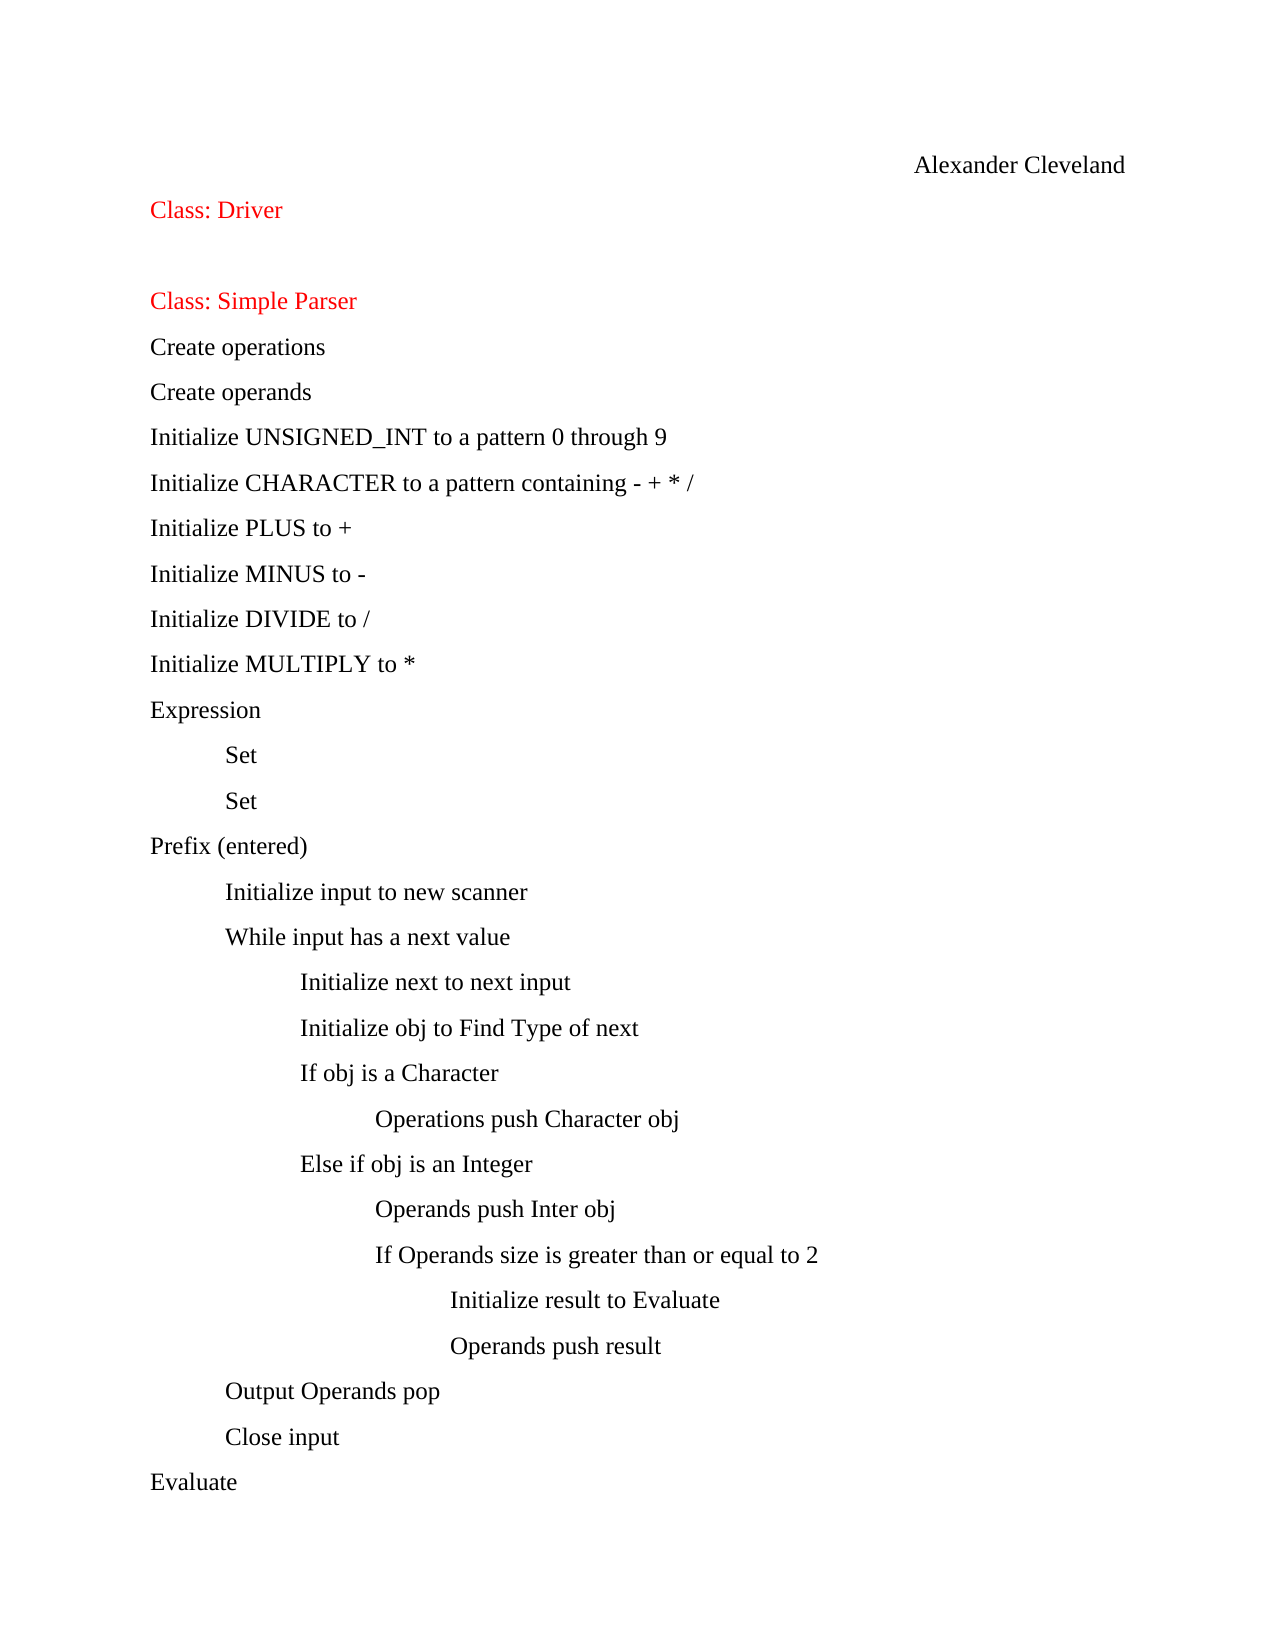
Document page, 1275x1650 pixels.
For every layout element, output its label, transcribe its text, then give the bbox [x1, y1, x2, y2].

text Else if obj is an Integer [150, 1149, 1125, 1178]
text If Operands size is greater than or equal to 2 [150, 1240, 1125, 1269]
text Alexander Cleveland [150, 150, 1125, 179]
text Initialize input to new scanner [150, 877, 1125, 905]
text Initialize CHARACTER to a pattern containing - + * / [150, 468, 1125, 497]
text Close input [150, 1422, 1125, 1450]
text Class: Driver [150, 195, 1125, 224]
text Create operands [150, 377, 1125, 406]
text Create operations [150, 332, 1125, 360]
text Initialize obj to Find Type of next [150, 1013, 1125, 1042]
text Initialize MULTIPLY to * [150, 649, 1125, 678]
text Set [150, 740, 1125, 769]
text Initialize PLUS to + [150, 513, 1125, 542]
text Prefix (entered) [150, 831, 1125, 860]
text Initialize result to Evaluate [150, 1285, 1125, 1314]
text Set [150, 786, 1125, 814]
text Class: Simple Parser [150, 286, 1125, 315]
text Operations push Character obj [150, 1104, 1125, 1132]
text Initialize MINUS to - [150, 559, 1125, 587]
text Initialize DIVIDE to / [150, 604, 1125, 633]
text Initialize UNSIGNED_INT to a pattern 0 through 9 [150, 422, 1125, 451]
text While input has a next value [150, 922, 1125, 951]
text Evaluate [150, 1467, 1125, 1496]
text Expression [150, 695, 1125, 724]
text If obj is a Character [150, 1058, 1125, 1087]
text Operands push result [150, 1331, 1125, 1359]
text Operands push Inter obj [150, 1194, 1125, 1223]
text Initialize next to next input [150, 967, 1125, 996]
text Output Operands pop [150, 1376, 1125, 1405]
